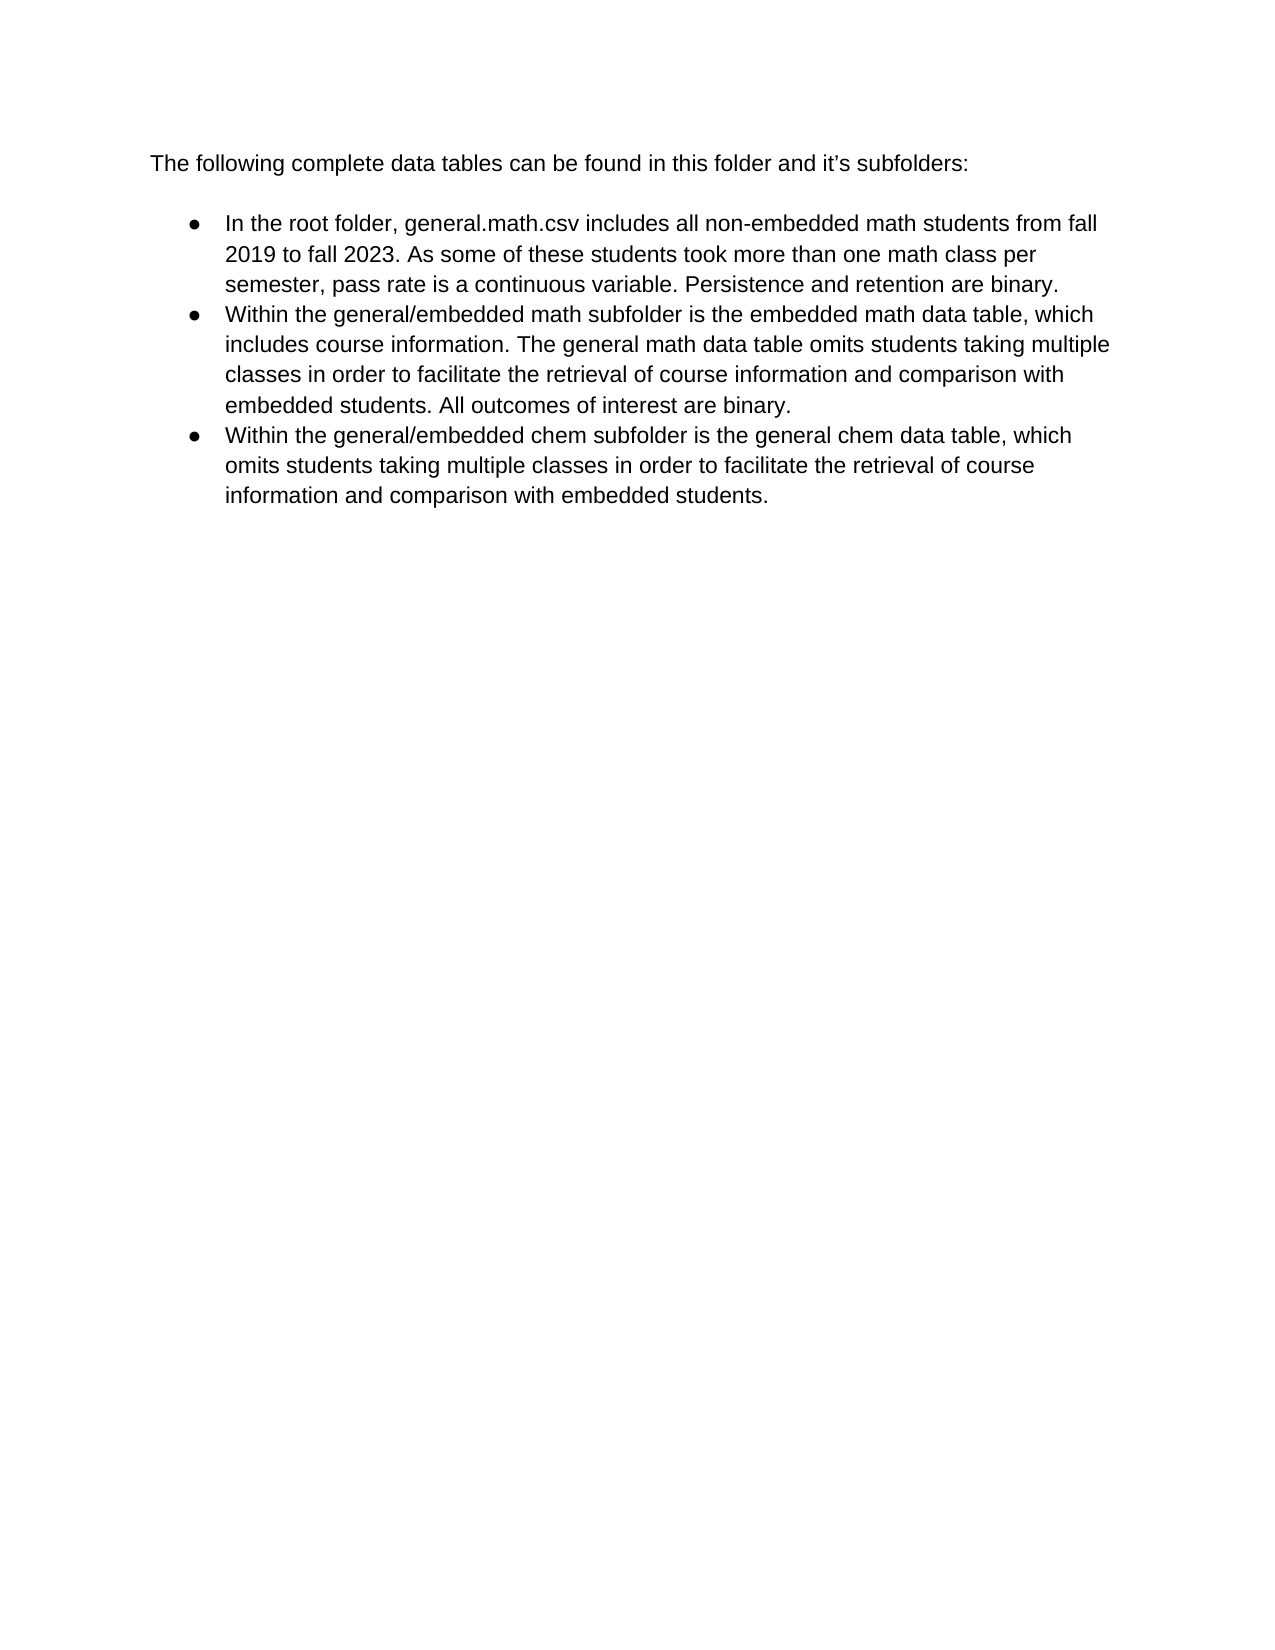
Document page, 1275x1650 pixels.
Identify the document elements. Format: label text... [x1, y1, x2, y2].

text The following complete data tables can be found in this folder and it’s subfolders: [150, 150, 1125, 176]
list Within the general/embedded chem subfolder is the general chem data table, which omits students taking multiple classes in order to facilitate the retrieval of course information and comparison with embedded students. [187, 422, 1125, 509]
list In the root folder, general.math.csv includes all non-embedded math students from fall 2019 to fall 2023. As some of these students took more than one math class per semester, pass rate is a continuous variable. Persistence and retention are binary. [187, 210, 1125, 297]
list Within the general/embedded math subfolder is the embedded math data table, which includes course information. The general math data table omits students taking multiple classes in order to facilitate the retrieval of course information and comparison with embedded students. All outcomes of interest are binary. [187, 301, 1125, 418]
